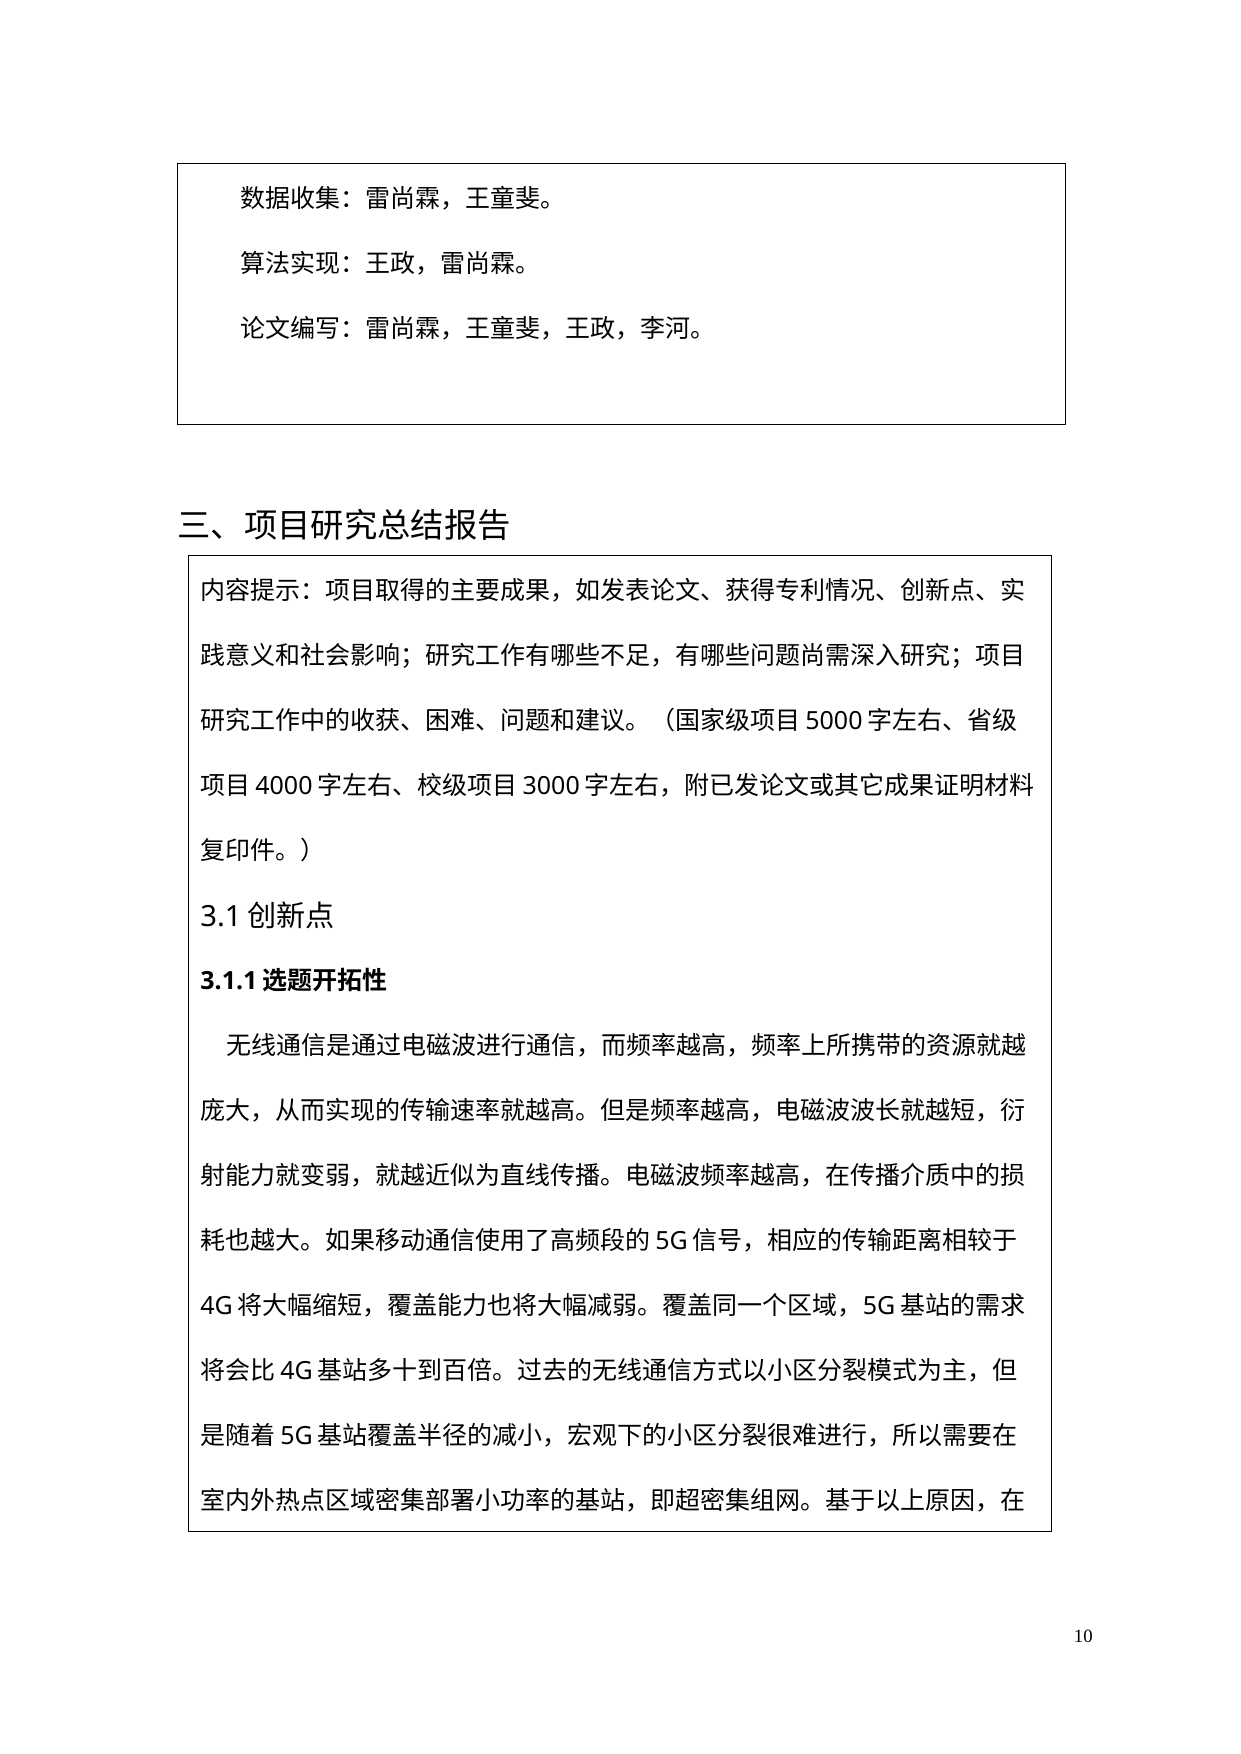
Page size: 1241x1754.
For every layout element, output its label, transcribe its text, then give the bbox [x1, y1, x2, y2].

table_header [178, 164, 1065, 424]
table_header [189, 556, 1051, 1531]
text 三、项目研究总结报告 [177, 490, 1092, 555]
